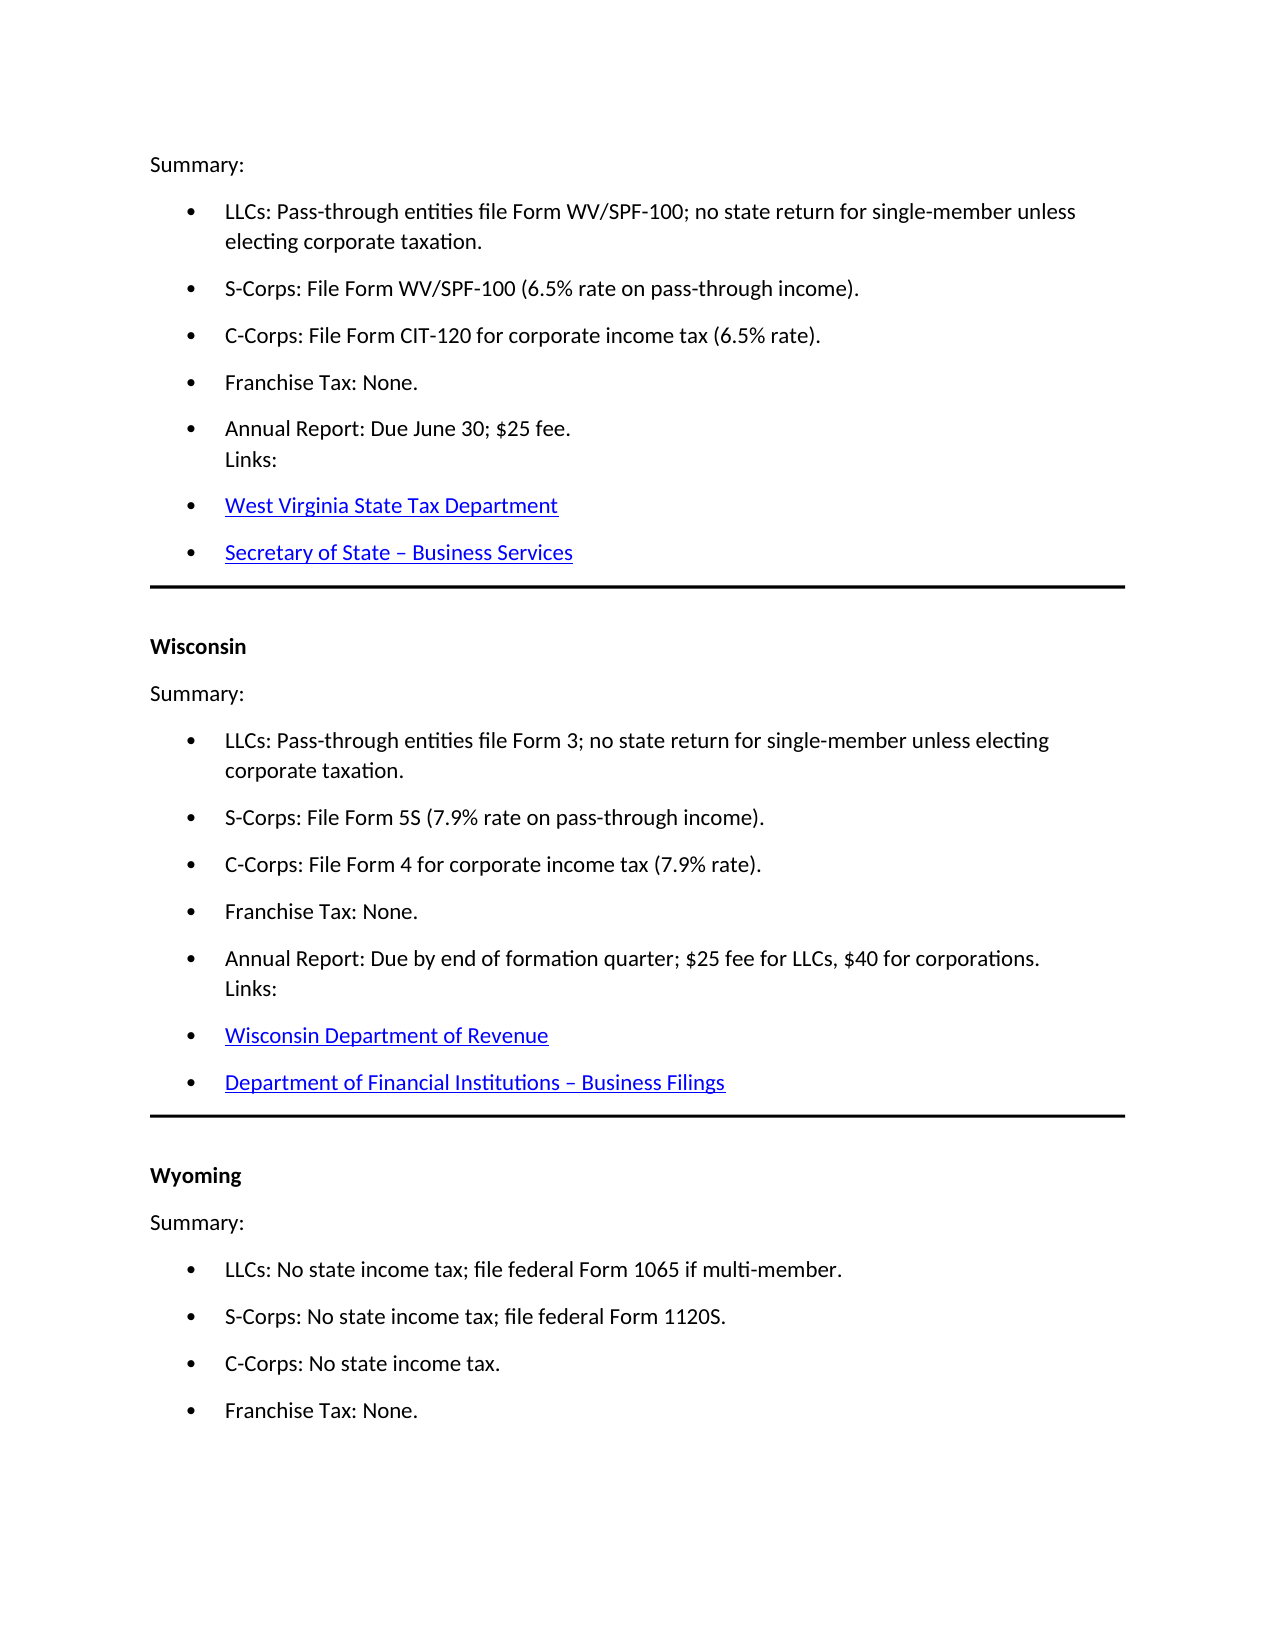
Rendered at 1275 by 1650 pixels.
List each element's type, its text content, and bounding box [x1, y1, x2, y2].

text Summary: [150, 679, 1125, 707]
list Department of Financial Institutions – Business Filings [187, 1068, 1125, 1096]
list Annual Report: Due by end of formation quarter; $25 fee for LLCs, $40 for corporations. Links: [187, 944, 1125, 1002]
list Wisconsin Department of Revenue [187, 1021, 1125, 1049]
list Franchise Tax: None. [187, 1396, 1125, 1424]
list Franchise Tax: None. [187, 897, 1125, 925]
list Annual Report: Due June 30; $25 fee. Links: [187, 414, 1125, 473]
text Summary: [150, 1208, 1125, 1236]
text Wisconsin [150, 632, 1125, 660]
list C-Corps: File Form 4 for corporate income tax (7.9% rate). [187, 850, 1125, 878]
list S-Corps: File Form 5S (7.9% rate on pass-through income). [187, 803, 1125, 831]
list Franchise Tax: None. [187, 368, 1125, 396]
list West Virginia State Tax Department [187, 492, 1125, 520]
list Secretary of State – Business Services [187, 538, 1125, 567]
list LLCs: Pass-through entities file Form 3; no state return for single-member unless electing corporate taxation. [187, 726, 1125, 784]
list S-Corps: No state income tax; file federal Form 1120S. [187, 1302, 1125, 1330]
list C-Corps: No state income tax. [187, 1349, 1125, 1377]
list LLCs: No state income tax; file federal Form 1065 if multi-member. [187, 1255, 1125, 1283]
list S-Corps: File Form WV/SPF-100 (6.5% rate on pass-through income). [187, 274, 1125, 302]
text Wyoming [150, 1161, 1125, 1189]
list LLCs: Pass-through entities file Form WV/SPF-100; no state return for single-member unless electing corporate taxation. [187, 197, 1125, 255]
list C-Corps: File Form CIT-120 for corporate income tax (6.5% rate). [187, 321, 1125, 349]
text Summary: [150, 150, 1125, 178]
